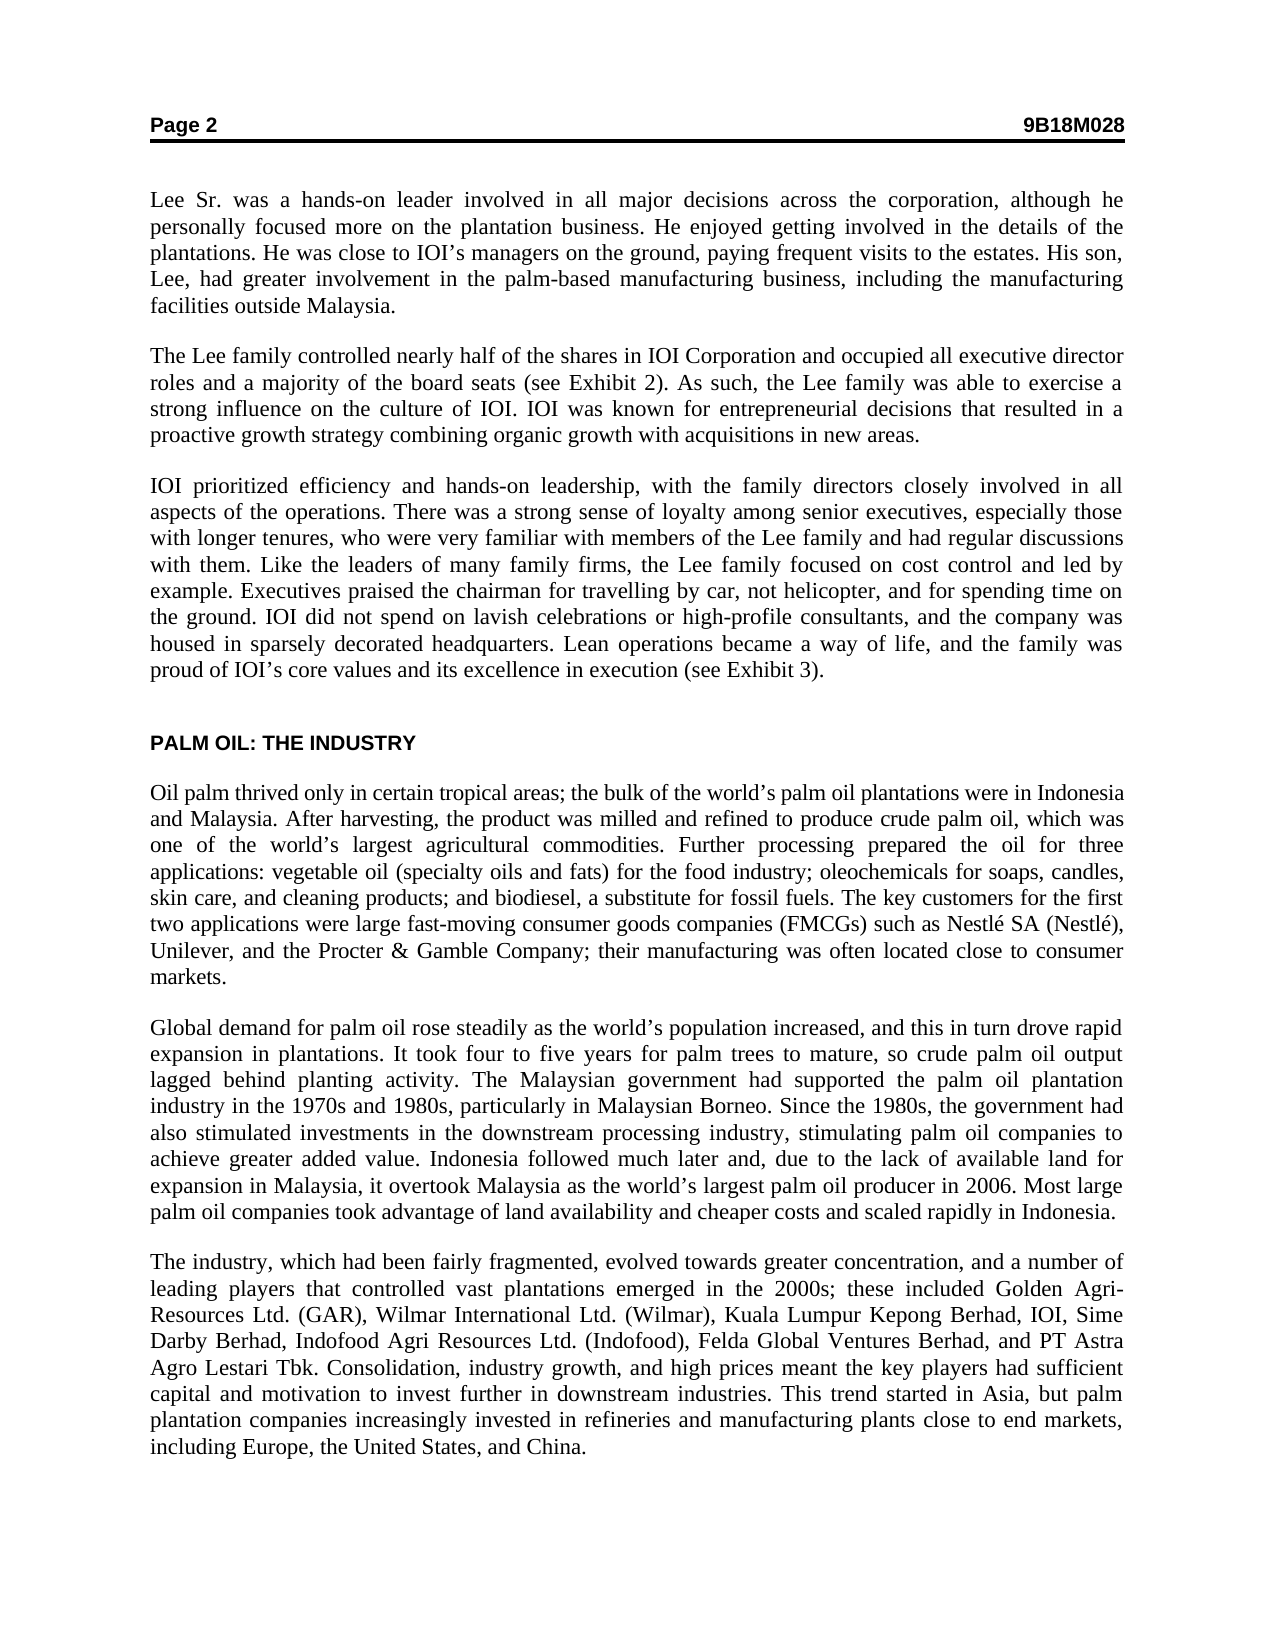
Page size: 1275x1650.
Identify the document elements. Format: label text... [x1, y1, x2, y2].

text Palm oil: The industry [150, 731, 1125, 754]
text IOI prioritized efficiency and hands-on leadership, with the family directors closely involved in all aspects of the operations. There was a strong sense of loyalty among senior executives, especially those with longer tenures, who were very familiar with members of the Lee family and had regular discussions with them. Like the leaders of many family firms, the Lee family focused on cost control and led by example. Executives praised the chairman for travelling by car, not helicopter, and for spending time on the ground. IOI did not spend on lavish celebrations or high-profile consultants, and the company was housed in sparsely decorated headquarters. Lean operations became a way of life, and the family was proud of IOI’s core values and its excellence in execution (see Exhibit 3). [150, 472, 1125, 682]
text Oil palm thrived only in certain tropical areas; the bulk of the world’s palm oil plantations were in Indonesia and Malaysia. After harvesting, the product was milled and refined to produce crude palm oil, which was one of the world’s largest agricultural commodities. Further processing prepared the oil for three applications: vegetable oil (specialty oils and fats) for the food industry; oleochemicals for soaps, candles, skin care, and cleaning products; and biodiesel, a substitute for fossil fuels. The key customers for the first two applications were large fast-moving consumer goods companies (FMCGs) such as Nestlé SA (Nestlé), Unilever, and the Procter & Gamble Company; their manufacturing was often located close to consumer markets. [150, 779, 1125, 989]
text Global demand for palm oil rose steadily as the world’s population increased, and this in turn drove rapid expansion in plantations. It took four to five years for palm trees to mature, so crude palm oil output lagged behind planting activity. The Malaysian government had supported the palm oil plantation industry in the 1970s and 1980s, particularly in Malaysian Borneo. Since the 1980s, the government had also stimulated investments in the downstream processing industry, stimulating palm oil companies to achieve greater added value. Indonesia followed much later and, due to the lack of available land for expansion in Malaysia, it overtook Malaysia as the world’s largest palm oil producer in 2006. Most large palm oil companies took advantage of land availability and cheaper costs and scaled rapidly in Indonesia. [150, 1013, 1125, 1224]
text Lee Sr. was a hands-on leader involved in all major decisions across the corporation, although he personally focused more on the plantation business. He enjoyed getting involved in the details of the plantations. He was close to IOI’s managers on the ground, paying frequent visits to the estates. His son, Lee, had greater involvement in the palm-based manufacturing business, including the manufacturing facilities outside Malaysia. [150, 186, 1125, 318]
text The Lee family controlled nearly half of the shares in IOI Corporation and occupied all executive director roles and a majority of the board seats (see Exhibit 2). As such, the Lee family was able to exercise a strong influence on the culture of IOI. IOI was known for entrepreneurial decisions that resulted in a proactive growth strategy combining organic growth with acquisitions in new areas. [150, 342, 1125, 448]
text The industry, which had been fairly fragmented, evolved towards greater concentration, and a number of leading players that controlled vast plantations emerged in the 2000s; these included Golden Agri-Resources Ltd. (GAR), Wilmar International Ltd. (Wilmar), Kuala Lumpur Kepong Berhad, IOI, Sime Darby Berhad, Indofood Agri Resources Ltd. (Indofood), Felda Global Ventures Berhad, and PT Astra Agro Lestari Tbk. Consolidation, industry growth, and high prices meant the key players had sufficient capital and motivation to invest further in downstream industries. This trend started in Asia, but palm plantation companies increasingly invested in refineries and manufacturing plants close to end markets, including Europe, the United States, and China. [150, 1248, 1125, 1459]
